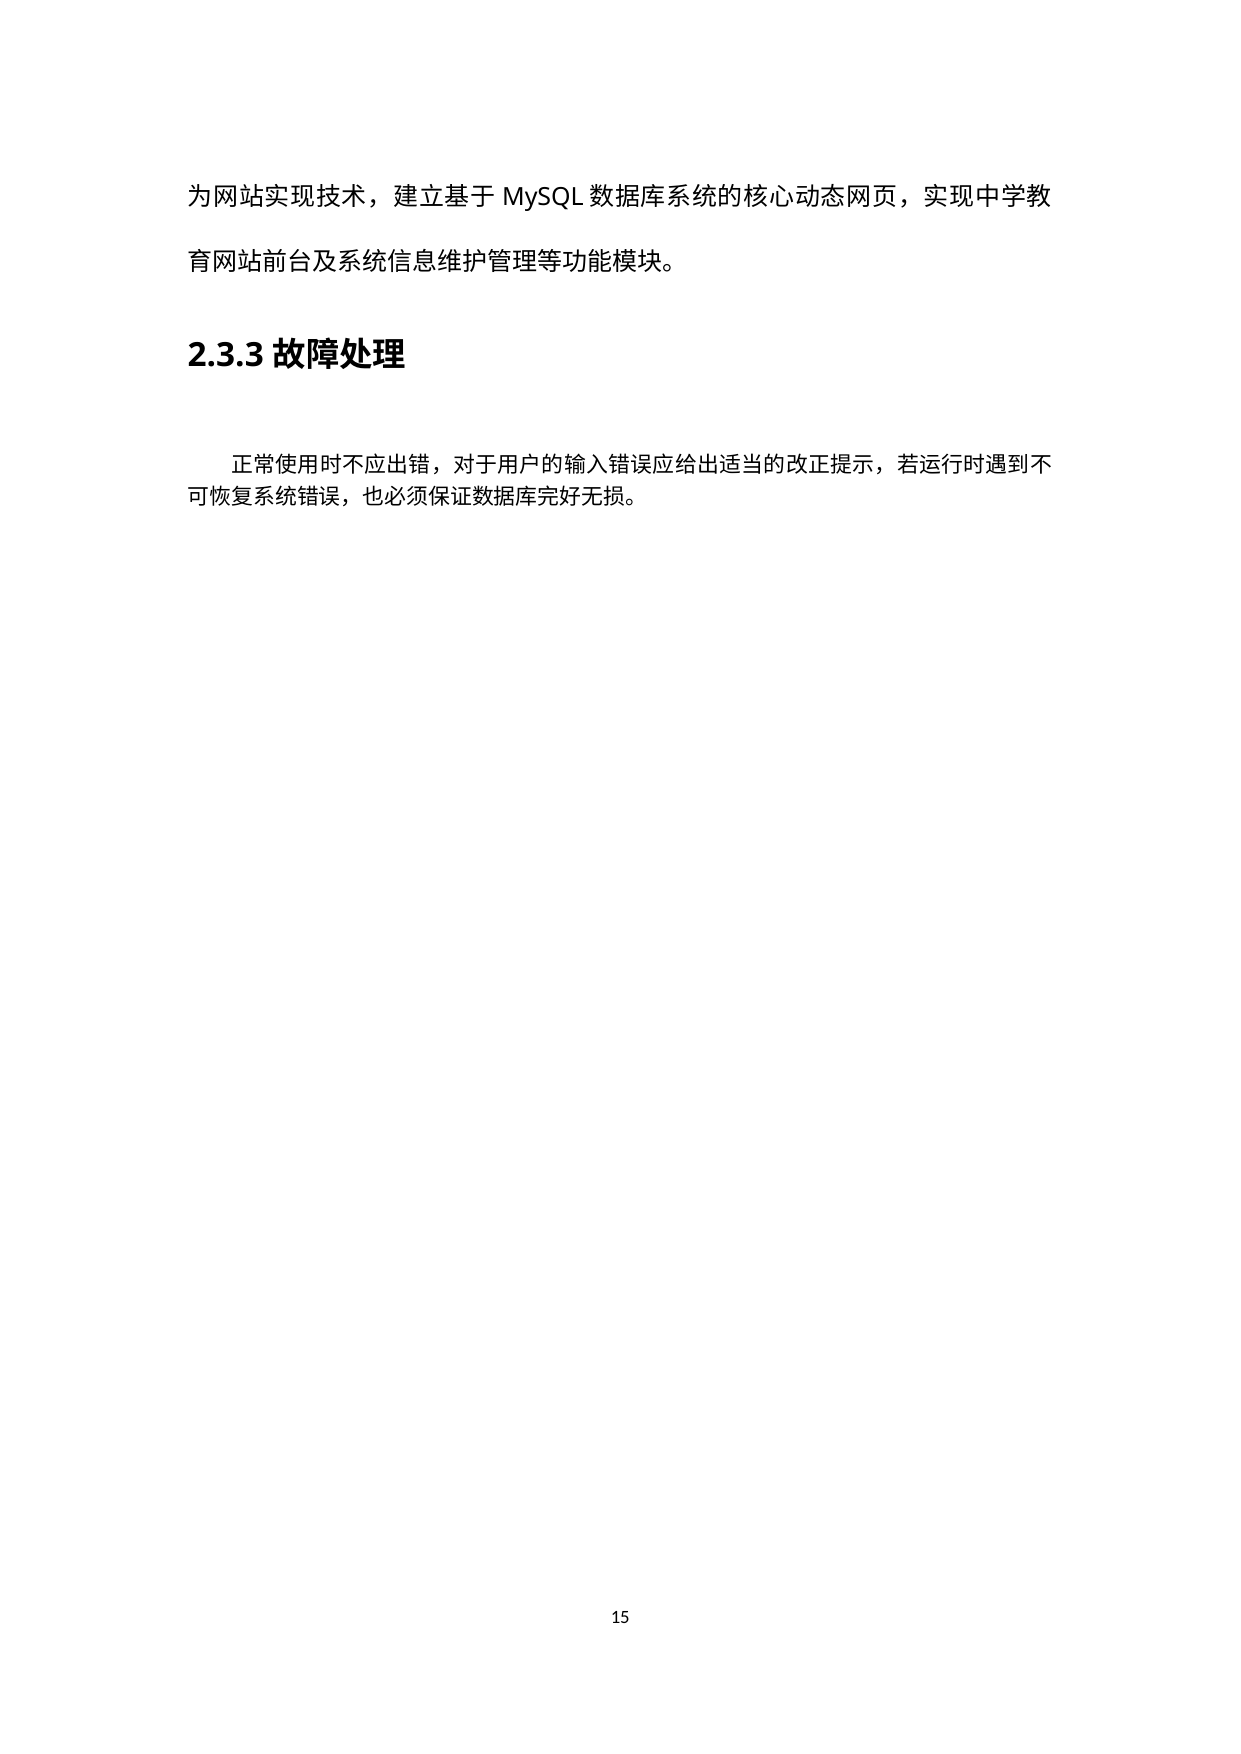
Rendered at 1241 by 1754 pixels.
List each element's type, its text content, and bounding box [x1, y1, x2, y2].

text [187, 162, 1053, 292]
subtitle 2.3.3 故障处理 [187, 319, 1053, 384]
text 正常使用时不应出错，对于用户的输入错误应给出适当的改正提示，若运行时遇到不可恢复系统错误，也必须保证数据库完好无损。 [187, 446, 1053, 511]
